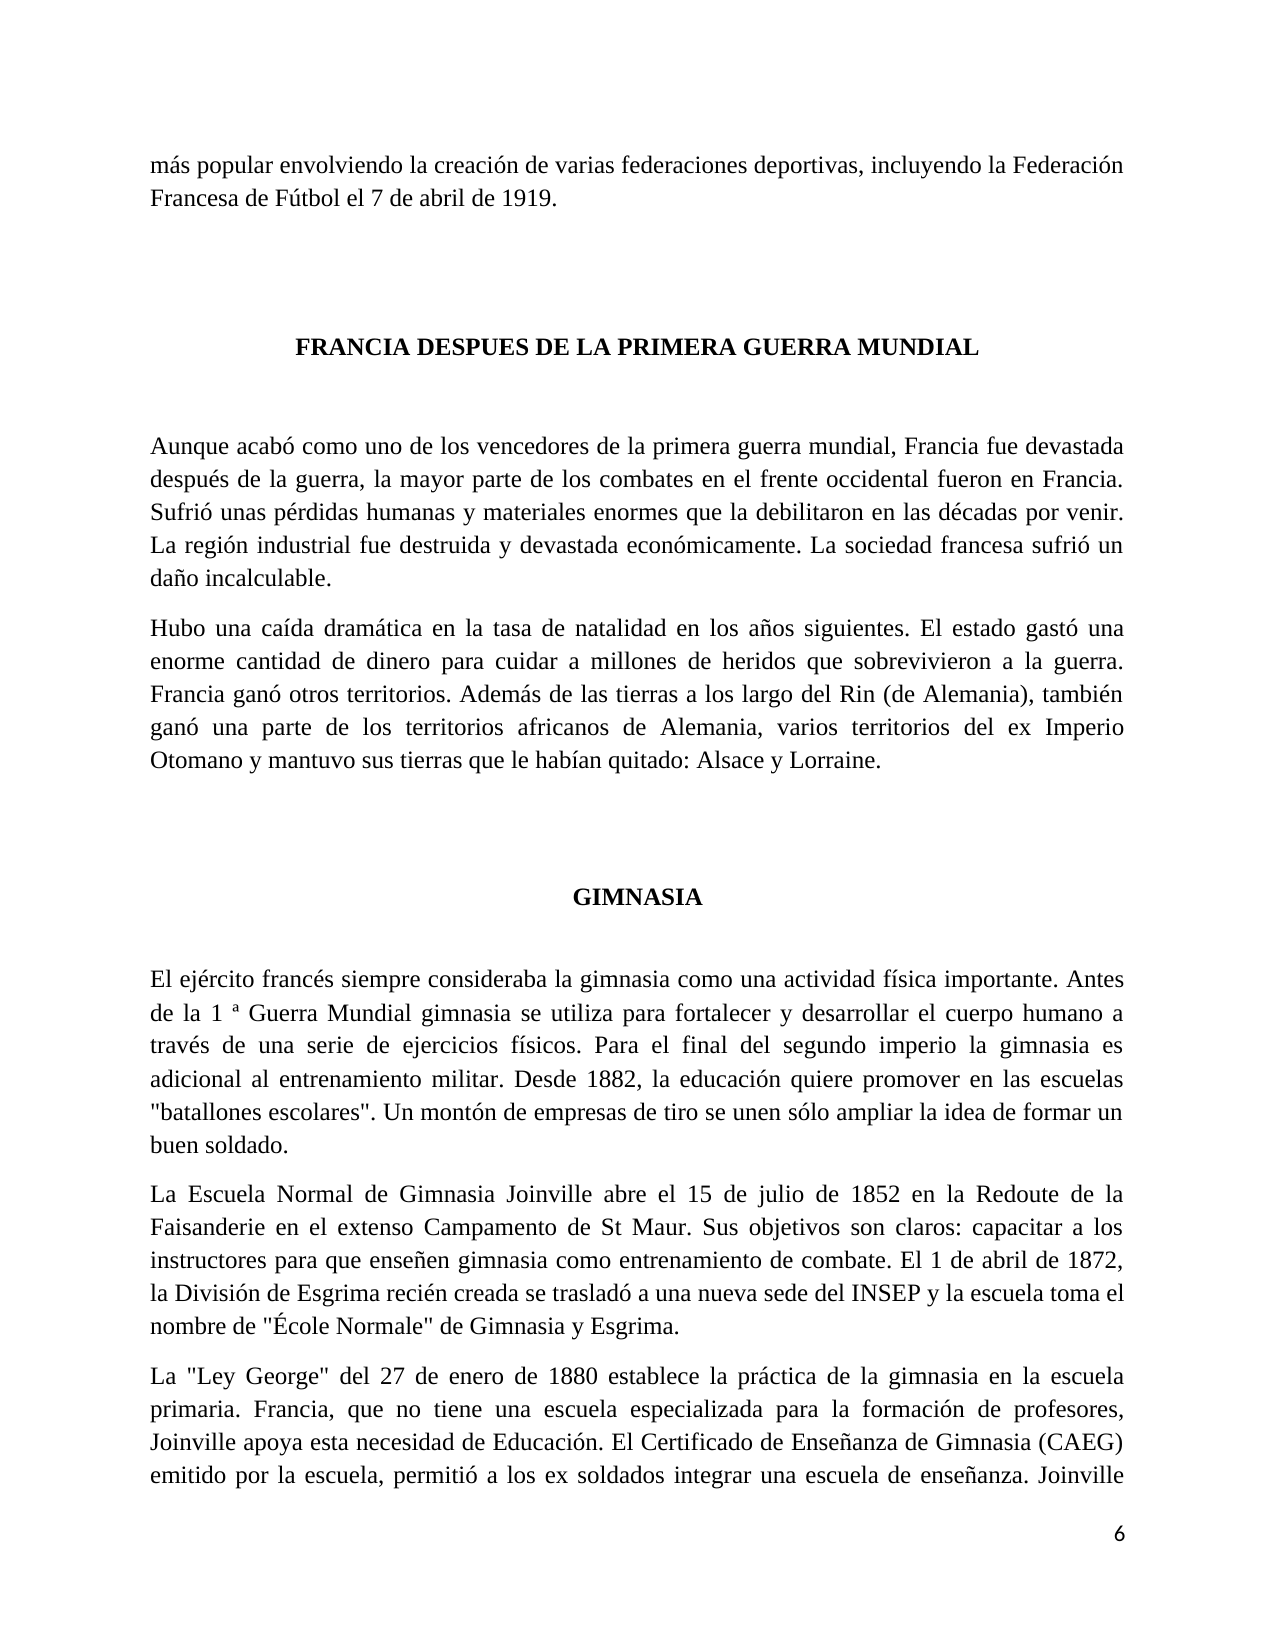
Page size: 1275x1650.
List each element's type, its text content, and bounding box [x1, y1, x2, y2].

text El ejército francés siempre consideraba la gimnasia como una actividad física importante. Antes de la 1 ª Guerra Mundial gimnasia se utiliza para fortalecer y desarrollar el cuerpo humano a través de una serie de ejercicios físicos. Para el final del segundo imperio la gimnasia es adicional al entrenamiento militar. Desde 1882, la educación quiere promover en las escuelas "batallones escolares". Un montón de empresas de tiro se unen sólo ampliar la idea de formar un buen soldado. [150, 964, 1125, 1158]
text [150, 150, 1125, 212]
text Aunque acabó como uno de los vencedores de la primera guerra mundial, Francia fue devastada después de la guerra, la mayor parte de los combates en el frente occidental fueron en Francia. Sufrió unas pérdidas humanas y materiales enormes que la debilitaron en las décadas por venir. La región industrial fue destruida y devastada económicamente. La sociedad francesa sufrió un daño incalculable. [150, 431, 1125, 592]
subtitle GIMNASIA [150, 882, 1125, 911]
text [150, 1361, 1125, 1489]
text Hubo una caída dramática en la tasa de natalidad en los años siguientes. El estado gastó una enorme cantidad de dinero para cuidar a millones de heridos que sobrevivieron a la guerra. Francia ganó otros territorios. Además de las tierras a los largo del Rin (de Alemania), también ganó una parte de los territorios africanos de Alemania, varios territorios del ex Imperio Otomano y mantuvo sus tierras que le habían quitado: Alsace y Lorraine. [150, 613, 1125, 774]
text La Escuela Normal de Gimnasia Joinville abre el 15 de julio de 1852 en la Redoute de la Faisanderie en el extenso Campamento de St Maur. Sus objetivos son claros: capacitar a los instructores para que enseñen gimnasia como entrenamiento de combate. El 1 de abril de 1872, la División de Esgrima recién creada se trasladó a una nueva sede del INSEP y la escuela toma el nombre de "École Normale" de Gimnasia y Esgrima. [150, 1179, 1125, 1340]
text FRANCIA DESPUES DE LA PRIMERA GUERRA MUNDIAL [150, 332, 1125, 361]
